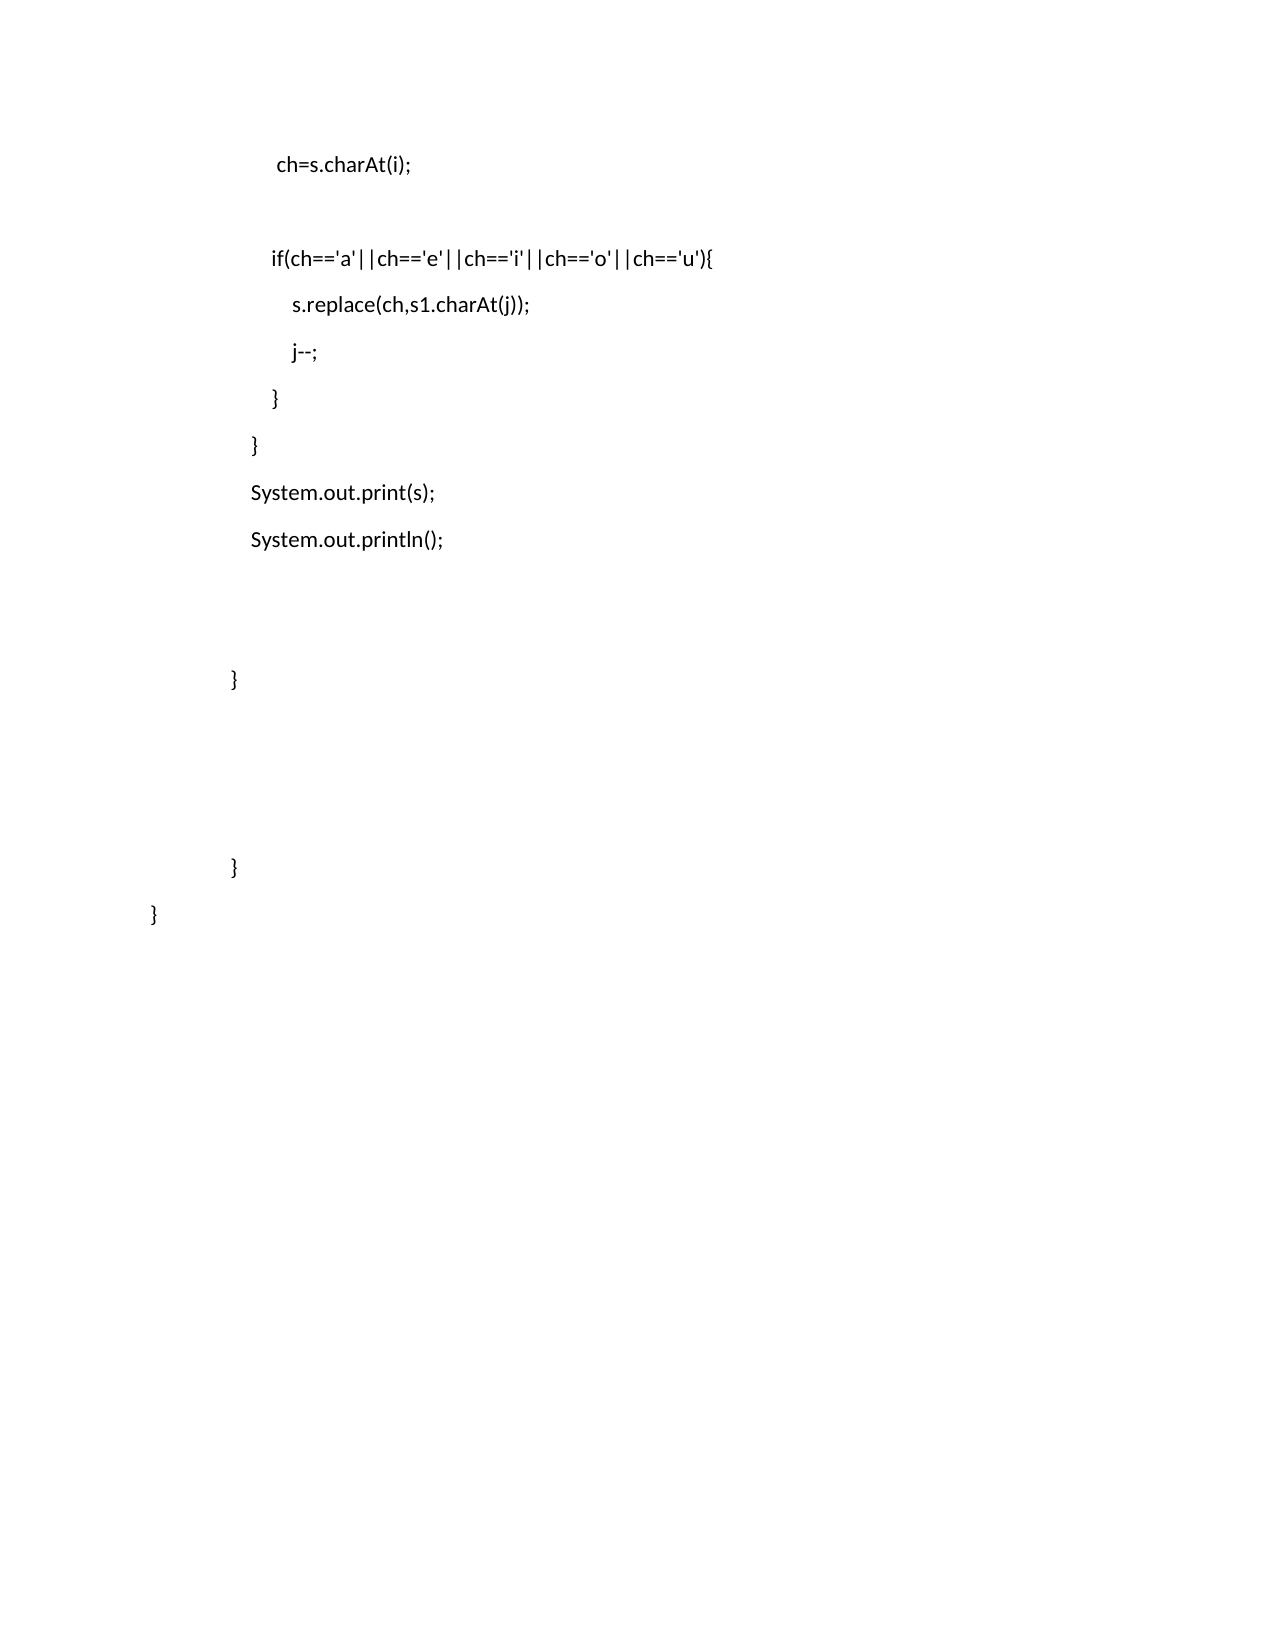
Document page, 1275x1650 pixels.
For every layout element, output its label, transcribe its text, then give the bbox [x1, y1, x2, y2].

text System.out.print(s); [150, 478, 1125, 506]
text } [150, 853, 1125, 881]
text } [150, 384, 1125, 412]
text } [150, 431, 1125, 459]
text ch=s.charAt(i); [150, 150, 1125, 178]
text s.replace(ch,s1.charAt(j)); [150, 291, 1125, 319]
text } [150, 666, 1125, 694]
text if(ch=='a'||ch=='e'||ch=='i'||ch=='o'||ch=='u'){ [150, 244, 1125, 272]
text } [150, 900, 1125, 928]
text j--; [150, 337, 1125, 366]
text System.out.println(); [150, 525, 1125, 553]
